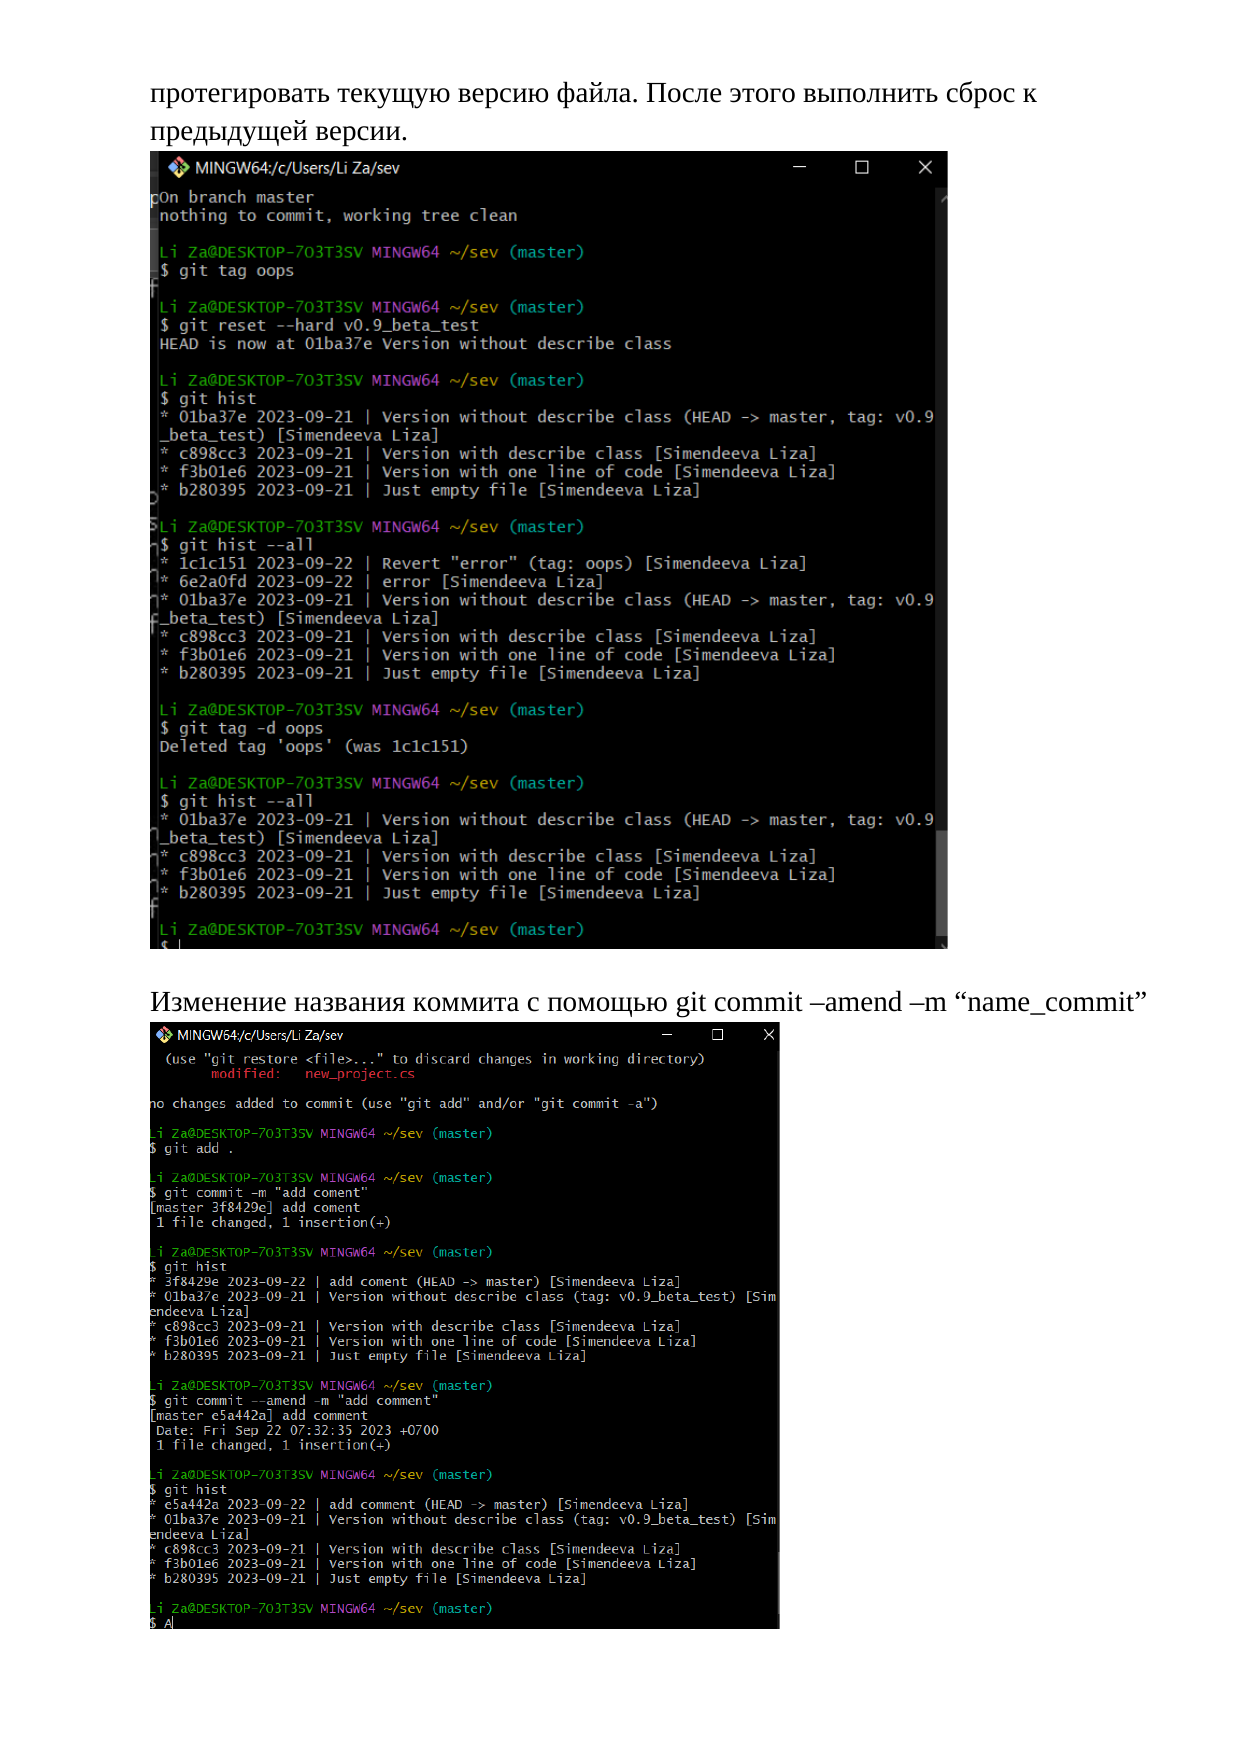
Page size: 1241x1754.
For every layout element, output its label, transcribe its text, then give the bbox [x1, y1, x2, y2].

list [150, 75, 1165, 980]
picture [150, 1022, 780, 1629]
picture [150, 151, 948, 949]
